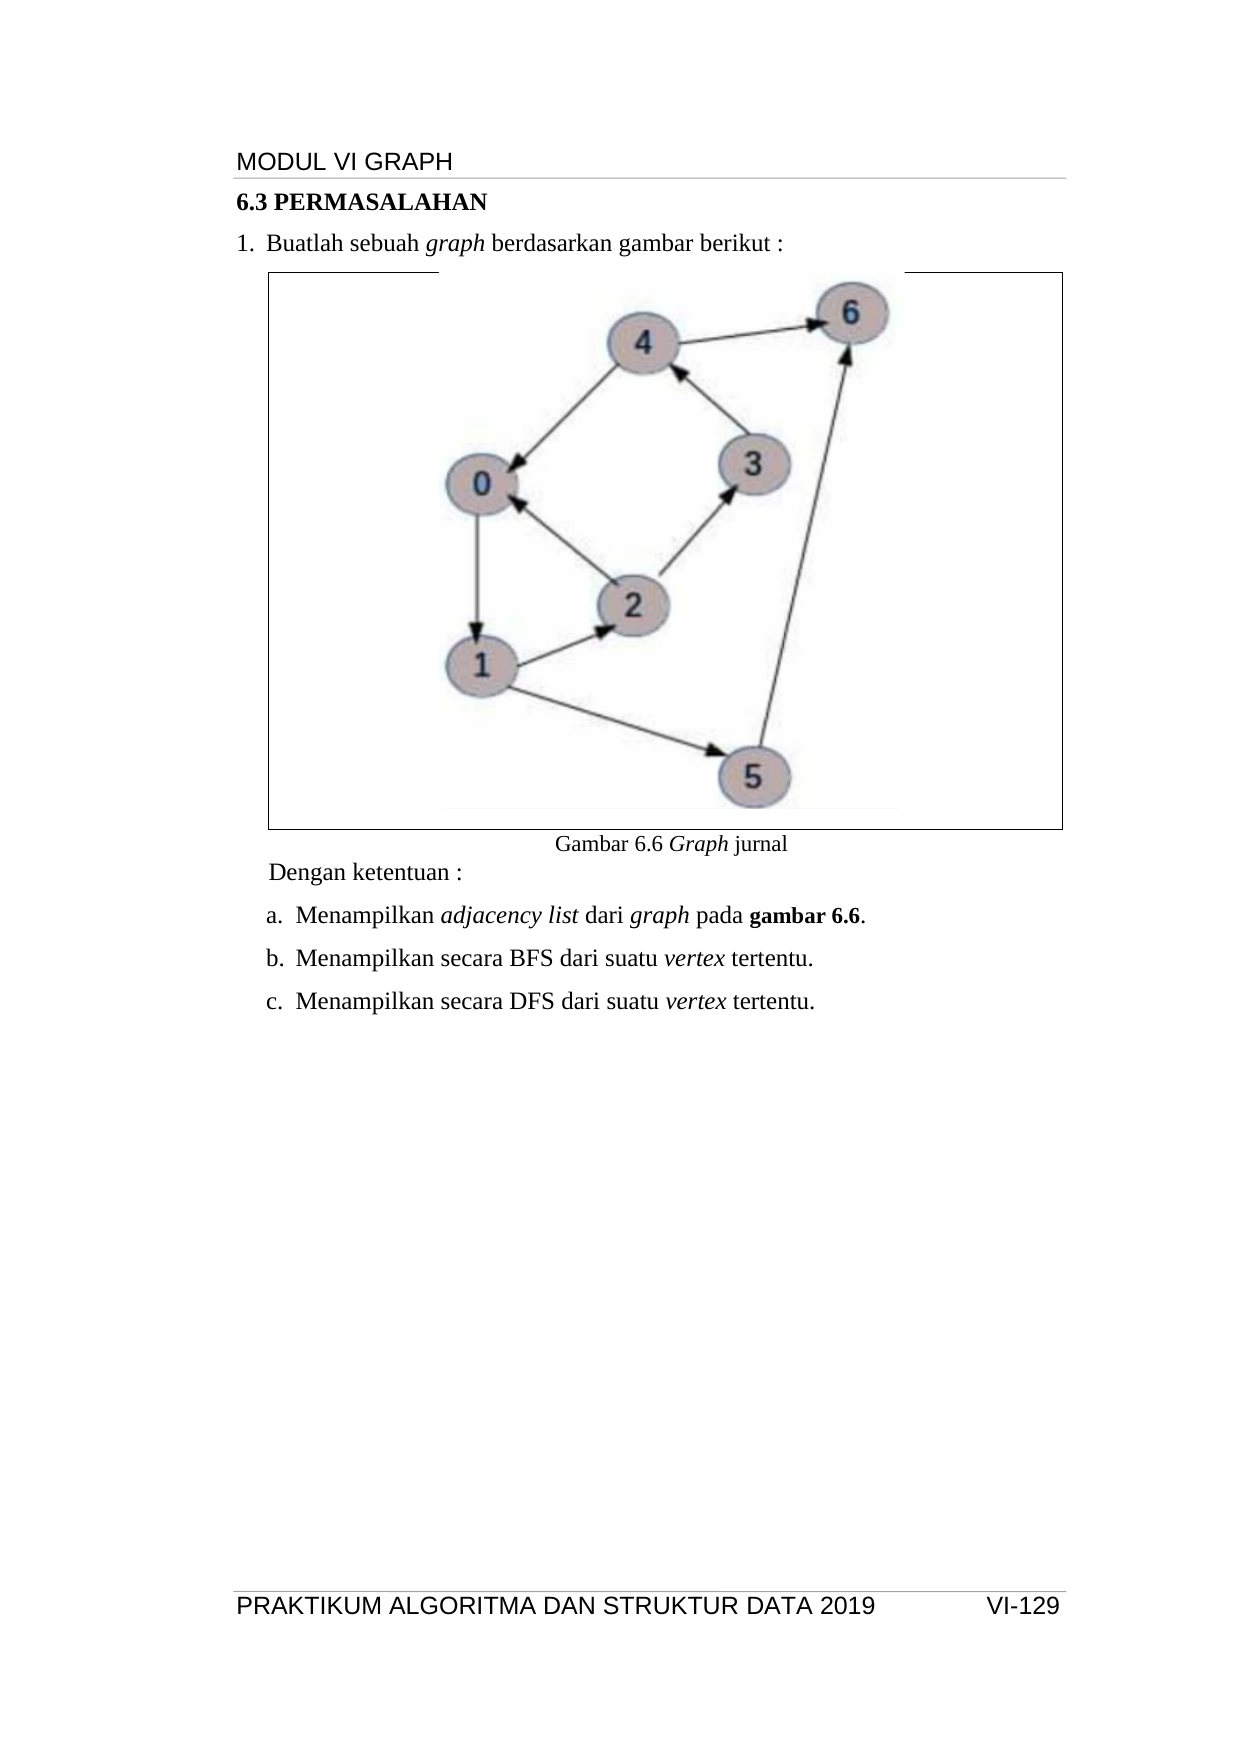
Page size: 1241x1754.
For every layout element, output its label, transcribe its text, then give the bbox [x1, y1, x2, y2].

table_header [269, 273, 1062, 829]
text Dengan ketentuan : [236, 857, 1063, 885]
list Gambar 6.6 Graph jurnal [279, 830, 1063, 857]
subtitle 6.3 PERMASALAHAN [236, 187, 1063, 215]
list Menampilkan secara DFS dari suatu vertex tertentu. [266, 986, 1063, 1015]
list Buatlah sebuah graph berdasarkan gambar berikut : [236, 228, 1063, 257]
picture [438, 272, 905, 809]
list Menampilkan secara BFS dari suatu vertex tertentu. [266, 943, 1063, 972]
list Menampilkan adjacency list dari graph pada gambar 6.6. [266, 900, 1063, 928]
